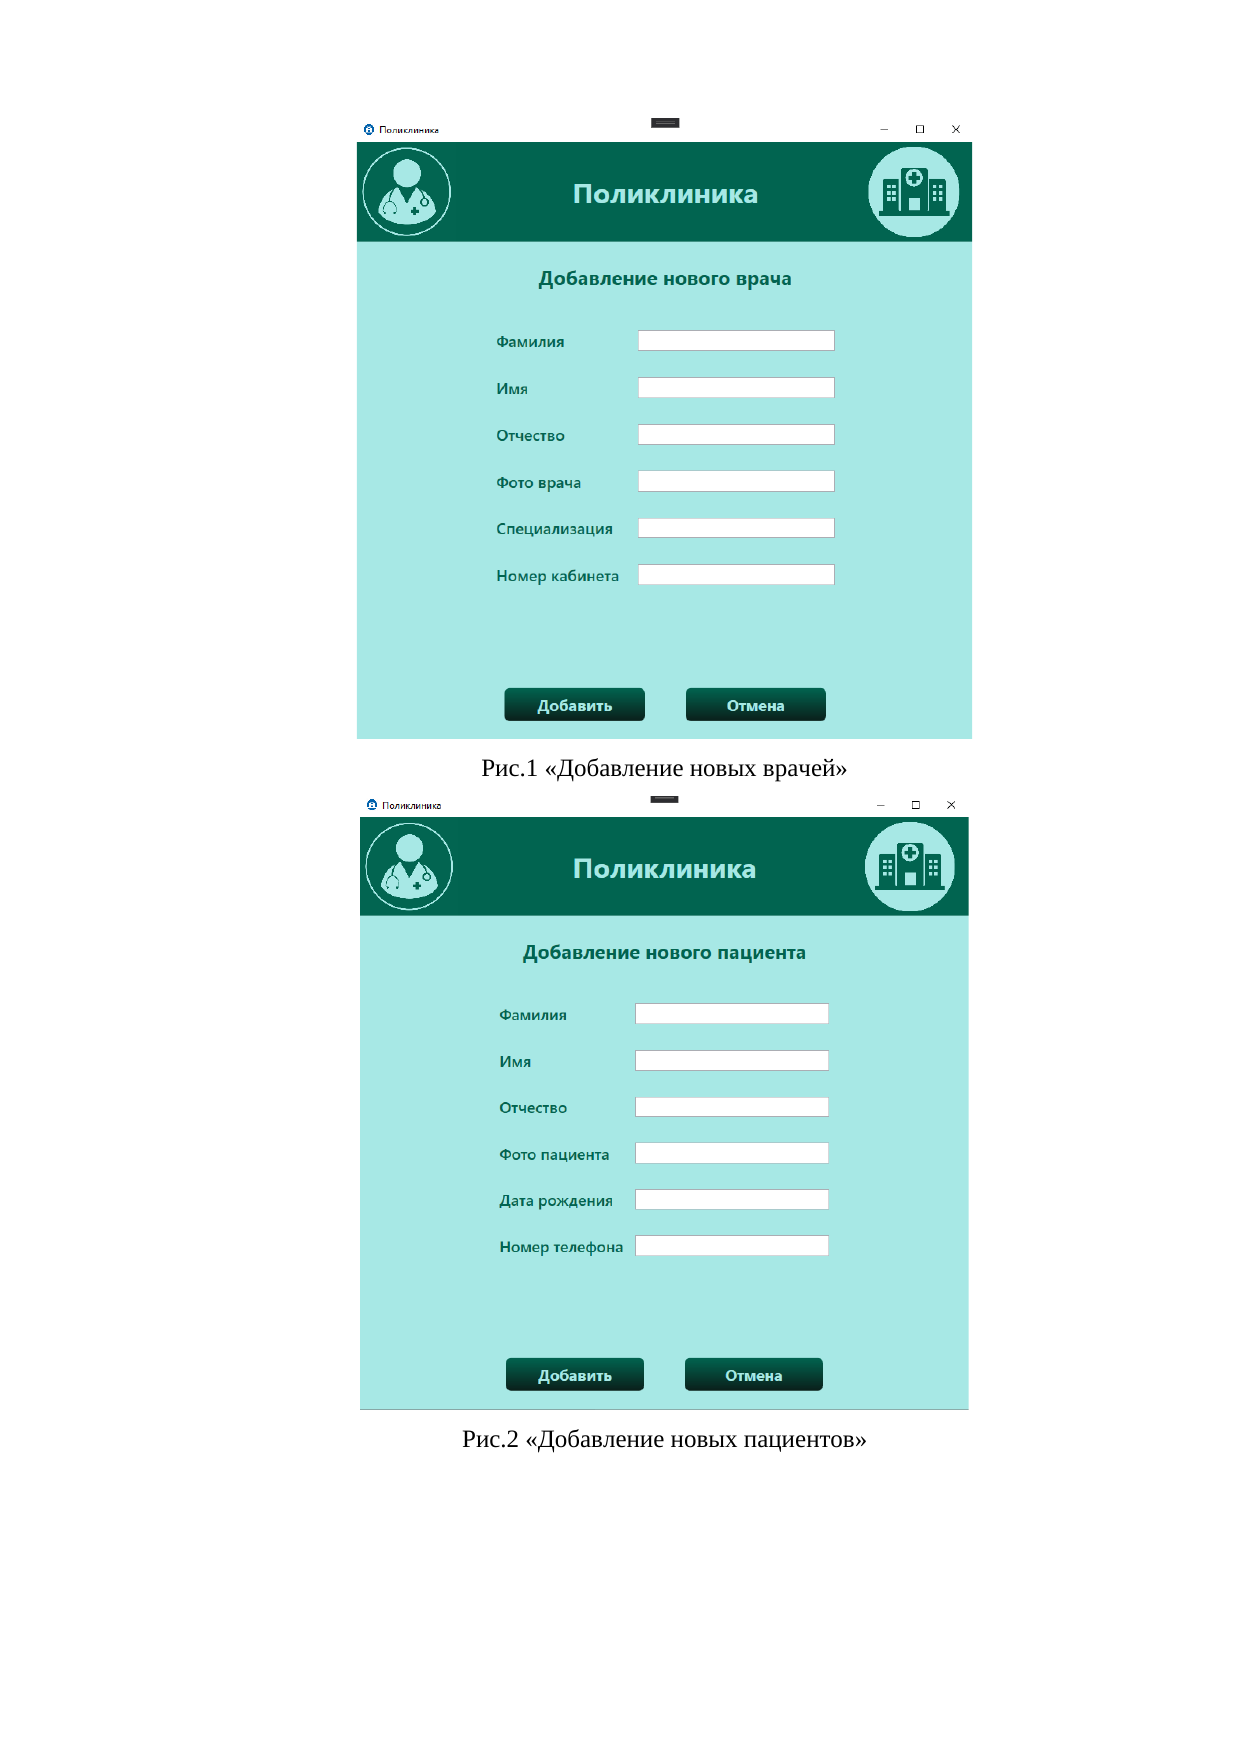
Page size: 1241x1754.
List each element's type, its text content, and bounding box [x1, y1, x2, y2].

text Рис.1 «Добавление новых врачей» [177, 753, 1152, 782]
picture [356, 118, 973, 739]
picture [360, 796, 969, 1410]
text Рис.2 «Добавление новых пациентов» [177, 1424, 1152, 1453]
